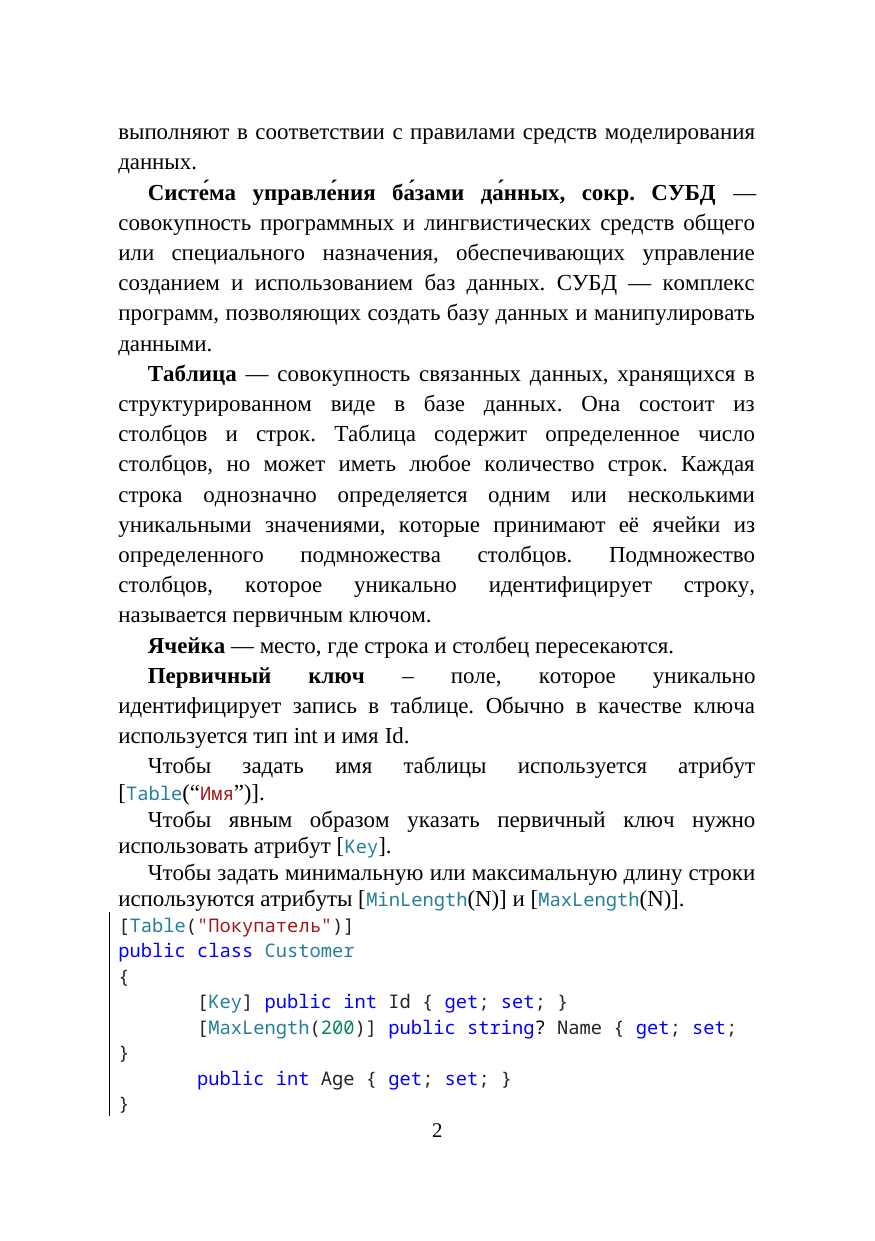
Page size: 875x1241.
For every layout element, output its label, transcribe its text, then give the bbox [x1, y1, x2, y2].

text Таблица — совокупность связанных данных, хранящихся в структурированном виде в базе данных. Она состоит из столбцов и строк. Таблица содержит определенное число столбцов, но может иметь любое количество строк. Каждая строка однозначно определяется одним или несколькими уникальными значениями, которые принимают её ячейки из определенного подмножества столбцов. Подмножество столбцов, которое уникально идентифицирует строку, называется первичным ключом. [118, 360, 756, 628]
text } [118, 1091, 756, 1116]
text public class Customer [118, 937, 756, 963]
text Чтобы задать имя таблицы используется атрибут [Table(“Имя”)]. [118, 752, 756, 806]
text Систе́ма управле́ния ба́зами да́нных, сокр. СУБД — совокупность программных и лингвистических средств общего или специального назначения, обеспечивающих управление созданием и использованием баз данных. СУБД — комплекс программ, позволяющих создать базу данных и манипулировать данными. [118, 178, 756, 356]
text public int Age { get; set; } [118, 1065, 756, 1091]
text Чтобы явным образом указать первичный ключ нужно использовать атрибут [Key]. [118, 806, 756, 859]
text [Table("Покупатель")] [118, 912, 756, 937]
text [Key] public int Id { get; set; } [118, 988, 756, 1014]
text [MaxLength(200)] public string? Name { get; set; } [118, 1014, 756, 1065]
text Ячейка — место, где строка и столбец пересекаются. [118, 632, 756, 658]
text Первичный ключ – поле, которое уникально идентифицирует запись в таблице. Обычно в качестве ключа используется тип int и имя Id. [118, 662, 756, 749]
text Чтобы задать минимальную или максимальную длину строки используются атрибуты [MinLength(N)] и [MaxLength(N)]. [118, 859, 756, 912]
text { [118, 963, 756, 988]
